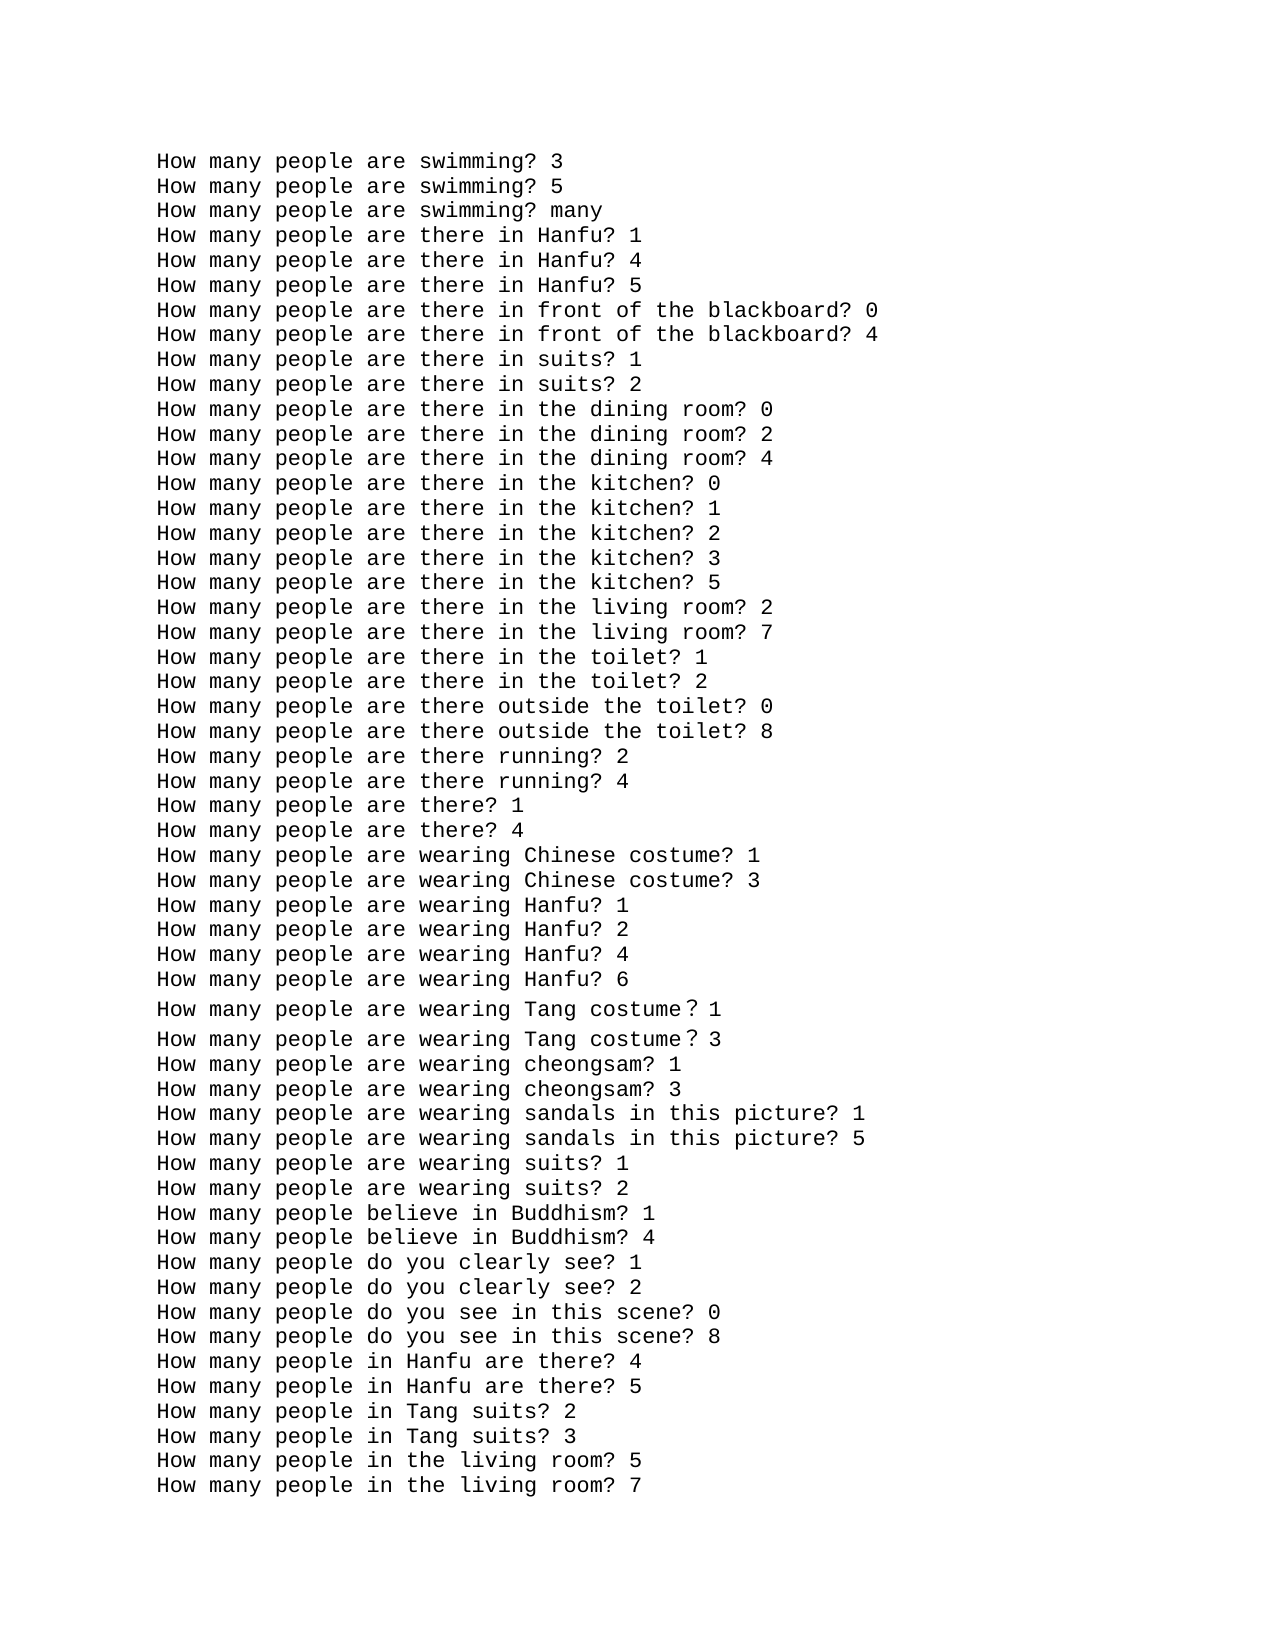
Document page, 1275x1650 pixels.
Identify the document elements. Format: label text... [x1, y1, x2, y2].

text How many people are there outside the toilet? 8 [156, 720, 1118, 745]
text How many people are wearing Hanfu? 1 [156, 894, 1118, 918]
text How many people are there in front of the blackboard? 0 [156, 299, 1118, 323]
text How many people are wearing suits? 1 [156, 1152, 1118, 1177]
text How many people do you clearly see? 2 [156, 1276, 1118, 1301]
text How many people are there in Hanfu? 5 [156, 274, 1118, 299]
text How many people believe in Buddhism? 1 [156, 1202, 1118, 1226]
text How many people in Tang suits? 3 [156, 1425, 1118, 1449]
text How many people are there? 1 [156, 794, 1118, 819]
text How many people are there in the dining room? 0 [156, 398, 1118, 423]
text How many people are there in the kitchen? 2 [156, 522, 1118, 547]
text How many people are there in Hanfu? 4 [156, 249, 1118, 274]
text How many people are wearing Hanfu? 6 [156, 968, 1118, 993]
text How many people are there running? 4 [156, 770, 1118, 794]
text How many people are there in the dining room? 2 [156, 423, 1118, 447]
text How many people are there in the kitchen? 3 [156, 547, 1118, 571]
text How many people are there in Hanfu? 1 [156, 224, 1118, 249]
text How many people are wearing suits? 2 [156, 1177, 1118, 1202]
text How many people are there in the dining room? 4 [156, 447, 1118, 472]
text How many people are wearing cheongsam? 1 [156, 1053, 1118, 1078]
text How many people in the living room? 5 [156, 1449, 1118, 1474]
text How many people in the living room? 7 [156, 1474, 1118, 1499]
text How many people believe in Buddhism? 4 [156, 1226, 1118, 1251]
text How many people are wearing Chinese costume? 1 [156, 844, 1118, 869]
text How many people are there in the living room? 7 [156, 621, 1118, 646]
text How many people are there in the kitchen? 1 [156, 497, 1118, 522]
text How many people are there? 4 [156, 819, 1118, 844]
text How many people are wearing sandals in this picture? 1 [156, 1102, 1118, 1127]
text How many people are there in the living room? 2 [156, 596, 1118, 621]
text How many people are swimming? 5 [156, 175, 1118, 199]
text How many people do you see in this scene? 0 [156, 1301, 1118, 1326]
text How many people are wearing Hanfu? 2 [156, 918, 1118, 943]
text How many people are wearing Chinese costume? 3 [156, 869, 1118, 894]
text How many people do you see in this scene? 8 [156, 1326, 1118, 1350]
text How many people are there in the kitchen? 5 [156, 571, 1118, 596]
text How many people are wearing Tang costume？ 1 [156, 993, 1118, 1023]
text How many people are there in suits? 2 [156, 373, 1118, 398]
text How many people are there in suits? 1 [156, 348, 1118, 373]
text How many people do you clearly see? 1 [156, 1251, 1118, 1276]
text How many people are there in the toilet? 2 [156, 671, 1118, 695]
text How many people are there outside the toilet? 0 [156, 695, 1118, 720]
text How many people are wearing cheongsam? 3 [156, 1078, 1118, 1102]
text How many people are there running? 2 [156, 745, 1118, 770]
text How many people are there in the kitchen? 0 [156, 472, 1118, 497]
text How many people in Tang suits? 2 [156, 1400, 1118, 1425]
text How many people in Hanfu are there? 4 [156, 1350, 1118, 1375]
text How many people are wearing Hanfu? 4 [156, 943, 1118, 968]
text How many people are there in front of the blackboard? 4 [156, 323, 1118, 348]
text How many people are wearing sandals in this picture? 5 [156, 1127, 1118, 1152]
text How many people are swimming? 3 [156, 150, 1118, 175]
text How many people are swimming? many [156, 199, 1118, 224]
text How many people in Hanfu are there? 5 [156, 1375, 1118, 1400]
text How many people are wearing Tang costume？ 3 [156, 1023, 1118, 1053]
text How many people are there in the toilet? 1 [156, 646, 1118, 671]
